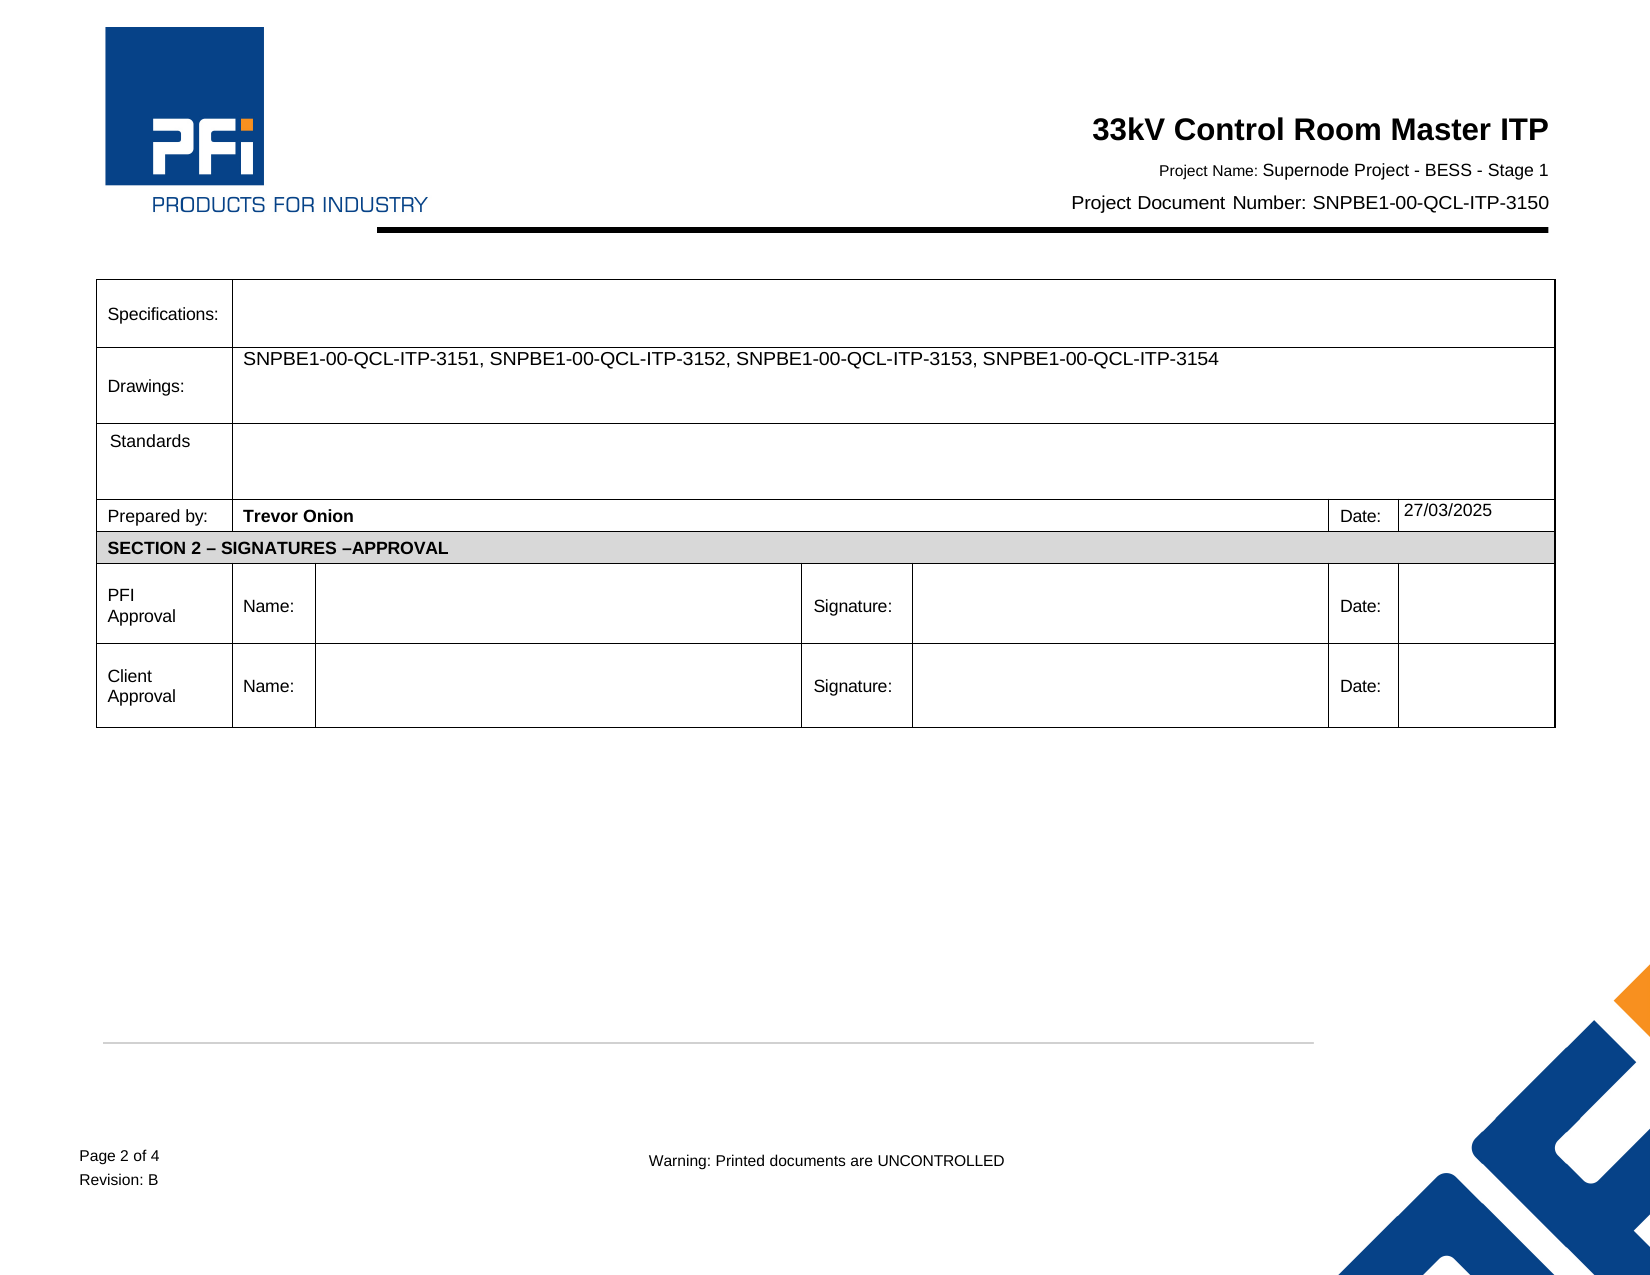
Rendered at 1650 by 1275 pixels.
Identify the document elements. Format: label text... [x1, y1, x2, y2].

table_cell [316, 564, 801, 643]
table_cell 27/03/2025 [1399, 500, 1554, 531]
picture [35, 27, 480, 216]
table_cell [913, 644, 1328, 727]
table_header [233, 280, 1554, 347]
table_cell SNPBE1-00-QCL-ITP-3151, SNPBE1-00-QCL-ITP-3152, SNPBE1-00-QCL-ITP-3153, SNPBE1-00-QCL-ITP-3154 [233, 348, 1554, 423]
picture [1313, 962, 1650, 1275]
table_cell Name: [233, 644, 315, 727]
table_header Specifications: [97, 280, 232, 347]
table_cell Date: [1329, 564, 1398, 643]
table_cell [1399, 564, 1554, 643]
table_cell PFI Approval [97, 564, 232, 643]
table_cell Signature: [802, 564, 912, 643]
table_cell SECTION 2 – SIGNATURES –APPROVAL [97, 532, 1554, 563]
table_cell Drawings: [97, 348, 232, 423]
table_cell [316, 644, 801, 727]
table_cell [1399, 644, 1554, 727]
table_cell Signature: [802, 644, 912, 727]
table_cell [913, 564, 1328, 643]
table_cell Date: [1329, 500, 1398, 531]
table_cell Standards [97, 424, 232, 499]
table_cell Client Approval [97, 644, 232, 727]
table_cell [233, 424, 1554, 499]
table_cell Name: [233, 564, 315, 643]
table_cell Trevor Onion [233, 500, 1328, 531]
table_cell Date: [1329, 644, 1398, 727]
table_cell Prepared by: [97, 500, 232, 531]
